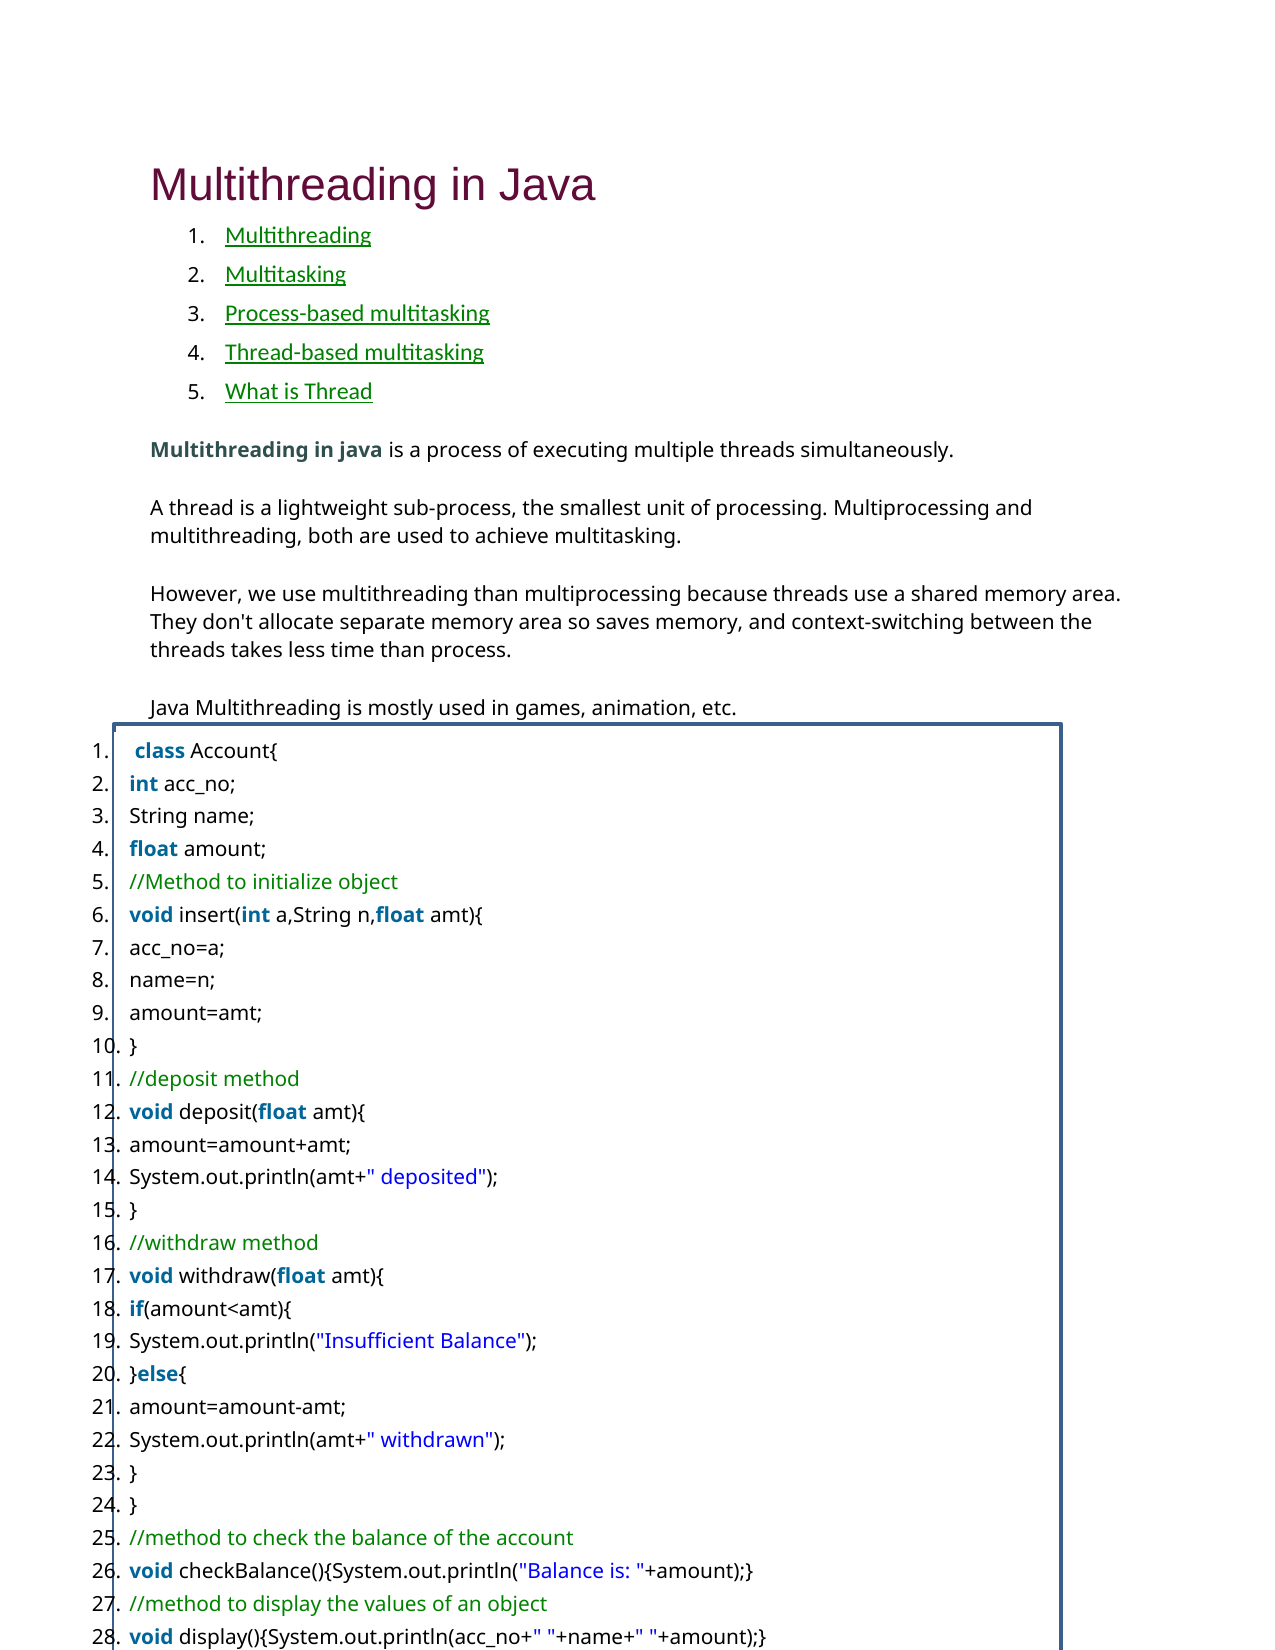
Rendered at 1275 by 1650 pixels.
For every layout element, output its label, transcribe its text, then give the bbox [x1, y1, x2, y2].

list Multithreading [187, 217, 1125, 249]
text Java Multithreading is mostly used in games, animation, etc. [150, 693, 1125, 722]
text A thread is a lightweight sub-process, the smallest unit of processing. Multiprocessing and multithreading, both are used to achieve multitasking. [150, 493, 1125, 549]
subtitle Multithreading in Java [150, 158, 1125, 211]
list What is Thread [187, 373, 1125, 406]
list Thread-based multitasking [187, 334, 1125, 367]
list Process-based multitasking [187, 295, 1125, 328]
list Multitasking [187, 256, 1125, 289]
text Multithreading in java is a process of executing multiple threads simultaneously. [150, 435, 1125, 463]
text However, we use multithreading than multiprocessing because threads use a shared memory area. They don't allocate separate memory area so saves memory, and context-switching between the threads takes less time than process. [150, 579, 1125, 664]
